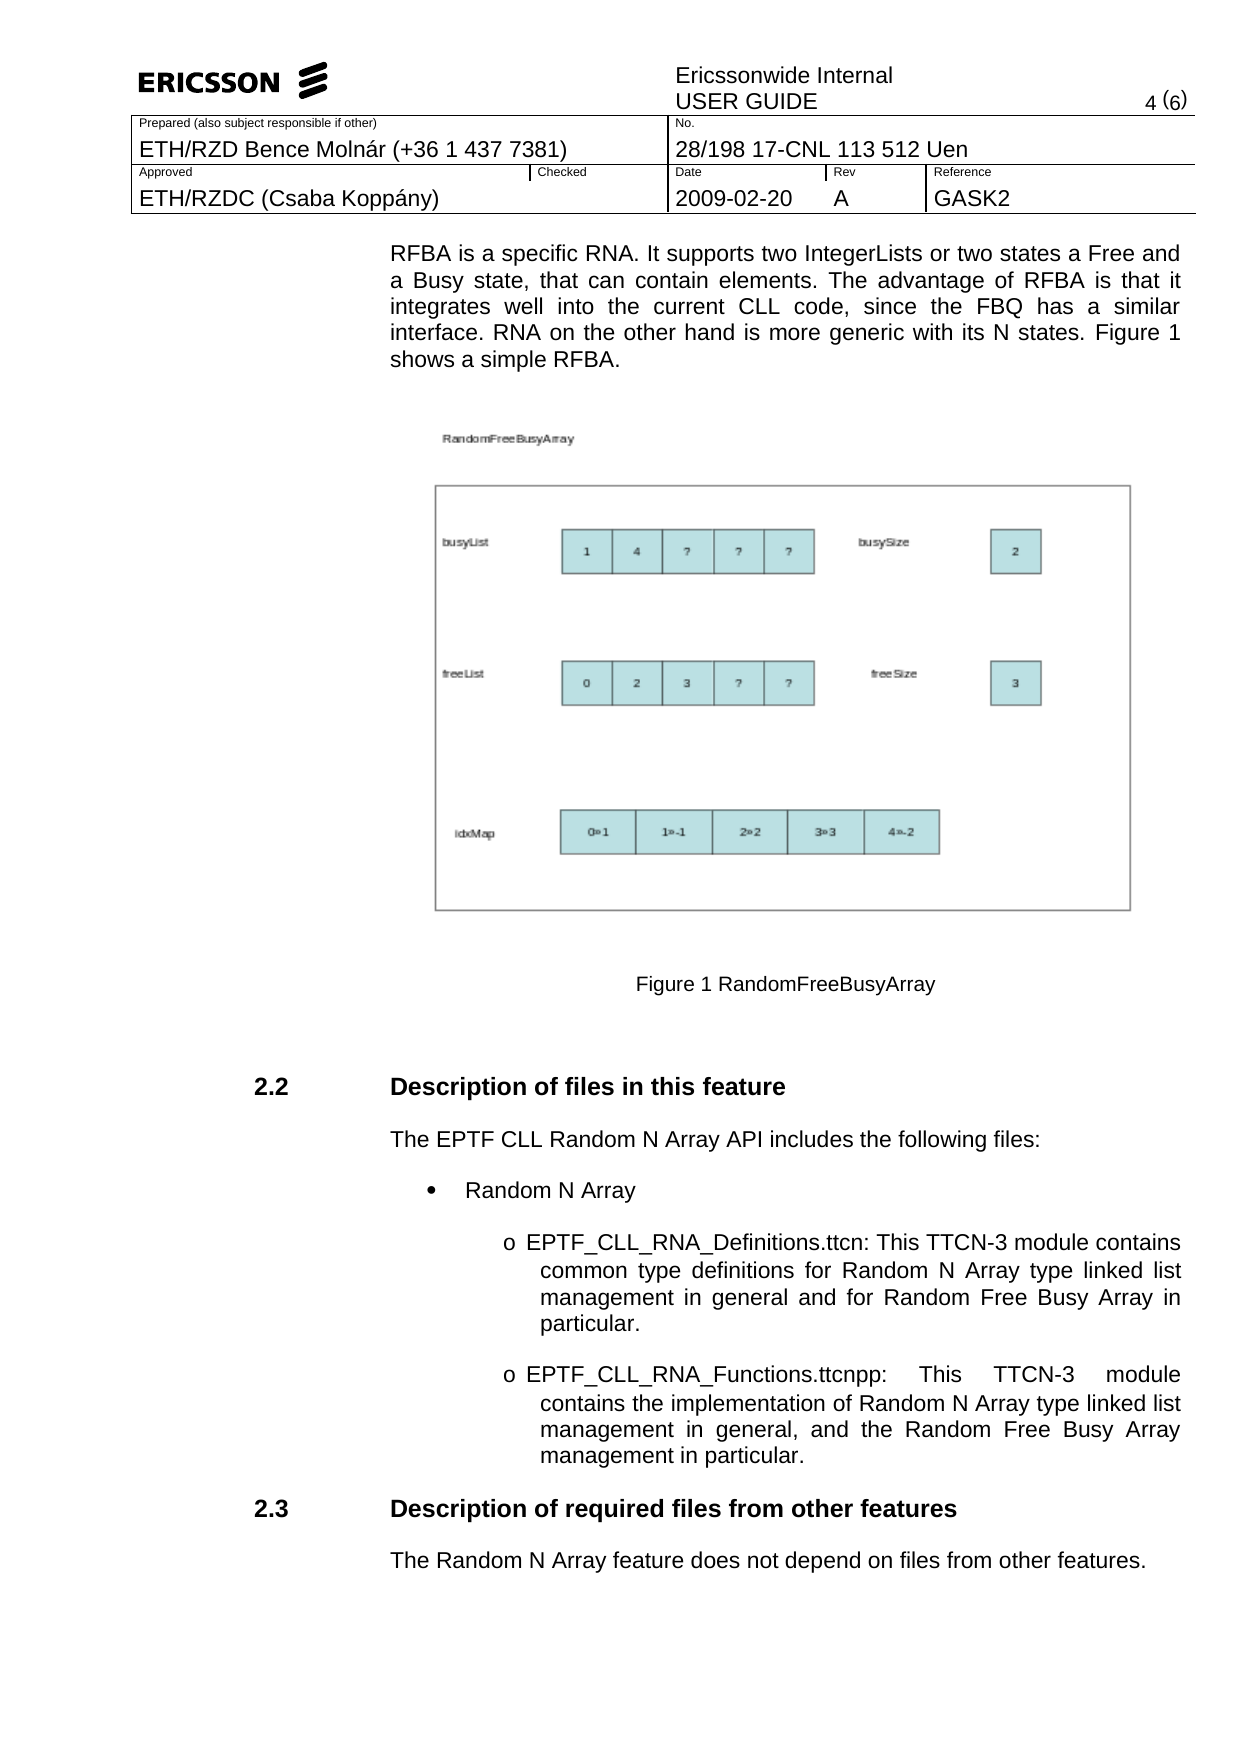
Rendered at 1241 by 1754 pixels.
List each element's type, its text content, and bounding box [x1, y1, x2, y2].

text Figure 1 RandomFreeBusyArray [390, 972, 1181, 996]
text RFBA is a specific RNA. It supports two IntegerLists or two states a Free and a Busy state, that can contain elements. The advantage of RFBA is that it integrates well into the current CLL code, since the FBQ has a similar interface. RNA on the other hand is more generic with its N states. Figure 1 shows a simple RFBA. [390, 240, 1181, 372]
subtitle Description of files in this feature [254, 1072, 1181, 1101]
text The EPTF CLL Random N Array API includes the following files: [390, 1126, 1181, 1152]
list Random N Array [427, 1177, 1181, 1204]
text The Random N Array feature does not depend on files from other features. [390, 1547, 1181, 1574]
list EPTF_CLL_RNA_Functions.ttcnpp: This TTCN-3 module contains the implementation of Random N Array type linked list management in general, and the Random Free Busy Array management in particular. [502, 1361, 1181, 1469]
list EPTF_CLL_RNA_Definitions.ttcn: This TTCN-3 module contains common type definitions for Random N Array type linked list management in general and for Random Free Busy Array in particular. [502, 1229, 1181, 1336]
subtitle Description of required files from other features [254, 1494, 1181, 1522]
